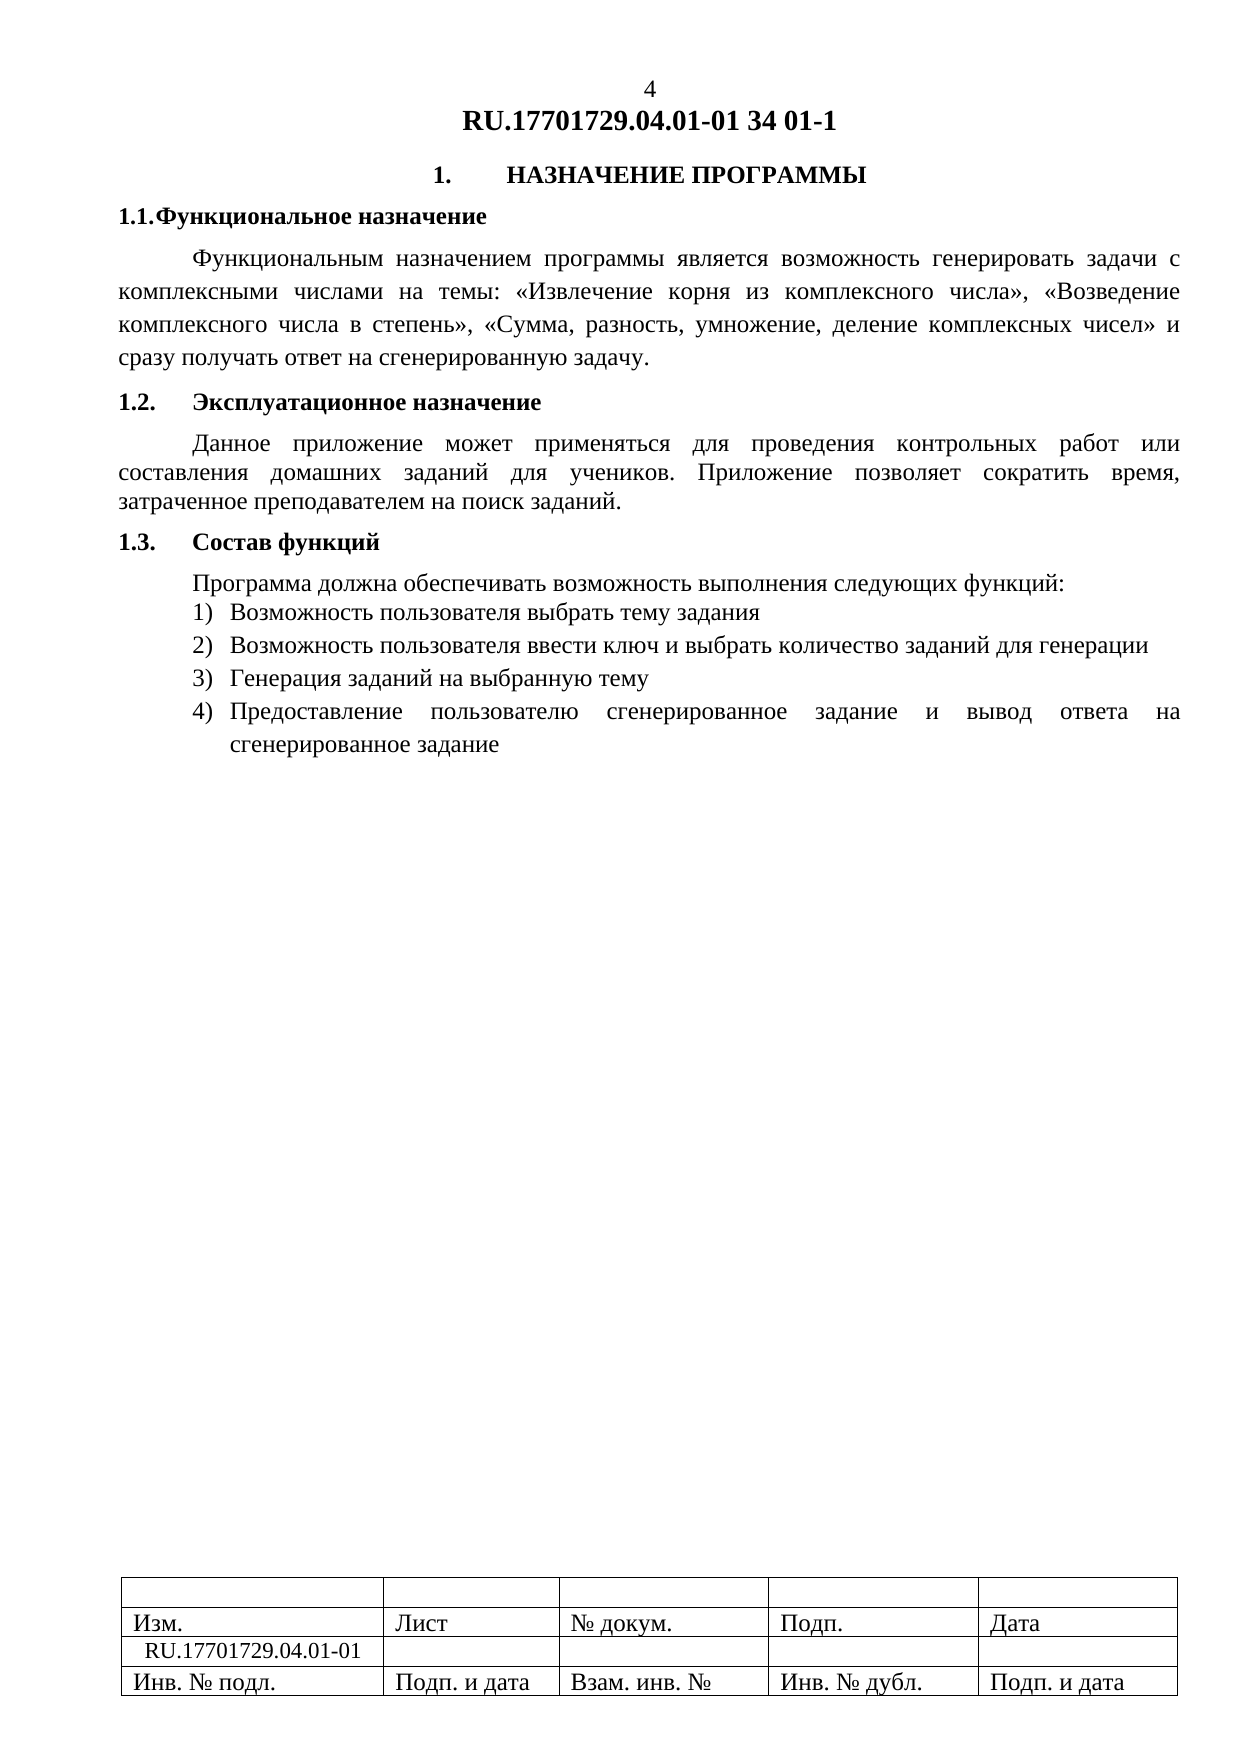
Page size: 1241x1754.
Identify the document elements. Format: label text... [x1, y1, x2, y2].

list Предоставление пользователю сгенерированное задание и вывод ответа на сгенерированное задание [192, 696, 1181, 758]
text Программа должна обеспечивать возможность выполнения следующих функций: [118, 568, 1181, 597]
subtitle НАЗНАЧЕНИЕ ПРОГРАММЫ [118, 160, 1181, 189]
text Функциональным назначением программы является возможность генерировать задачи с комплексными числами на темы: «Извлечение корня из комплексного числа», «Возведение комплексного числа в степень», «Сумма, разность, умножение, деление комплексных чисел» и сразу получать ответ на сгенерированную задачу. [118, 243, 1181, 371]
list Генерация заданий на выбранную тему [192, 663, 1181, 692]
list Возможность пользователя ввести ключ и выбрать количество заданий для генерации [192, 630, 1181, 659]
list Возможность пользователя выбрать тему задания [192, 597, 1181, 626]
subtitle Состав функций [118, 527, 1181, 556]
text Данное приложение может применяться для проведения контрольных работ или составления домашних заданий для учеников. Приложение позволяет сократить время, затраченное преподавателем на поиск заданий. [118, 428, 1181, 515]
subtitle Функциональное назначение [118, 201, 1181, 230]
subtitle Эксплуатационное назначение [118, 387, 1181, 416]
